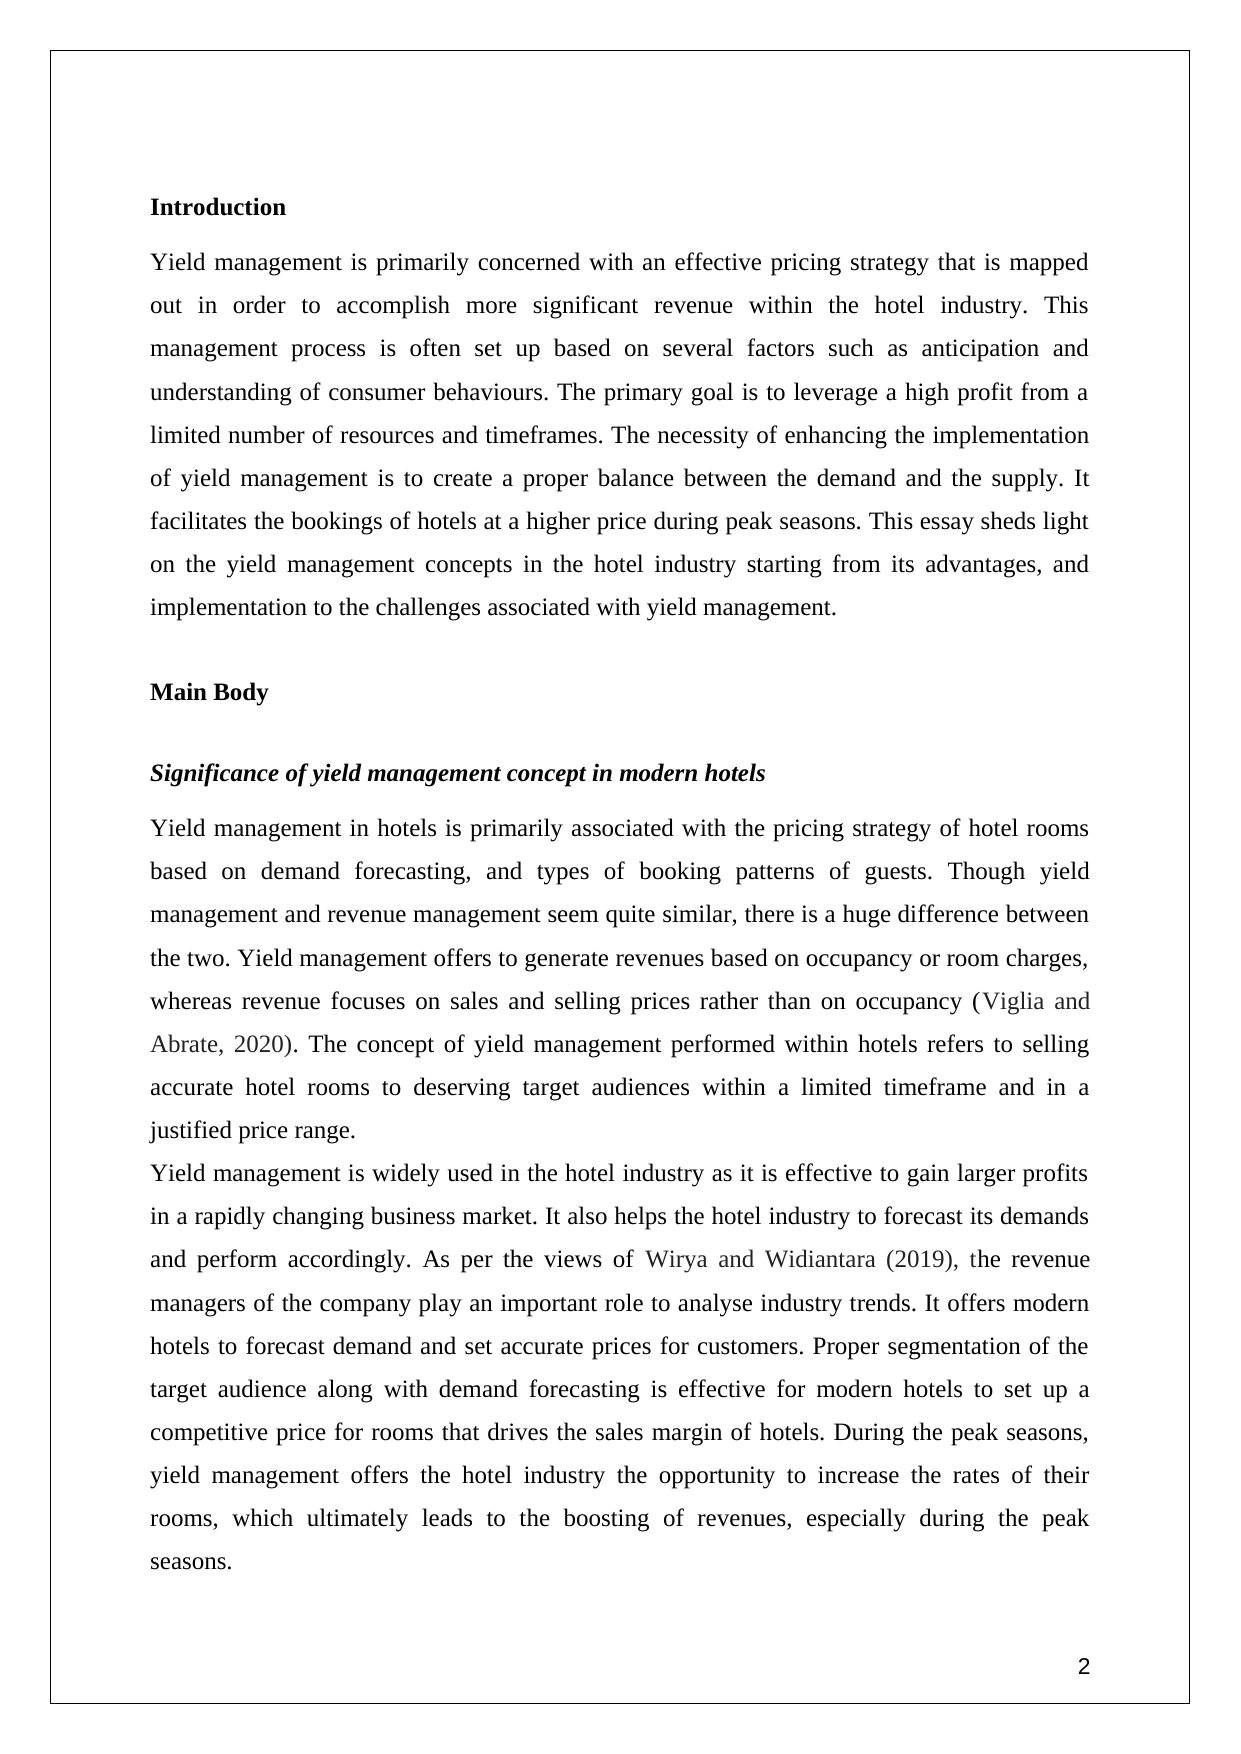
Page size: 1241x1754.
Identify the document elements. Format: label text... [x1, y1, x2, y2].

subtitle Main Body [150, 677, 1090, 706]
text Yield management is widely used in the hotel industry as it is effective to gain larger profits in a rapidly changing business market. It also helps the hotel industry to forecast its demands and perform accordingly. As per the views of Wirya and Widiantara (2019), the revenue managers of the company play an important role to analyse industry trends. It offers modern hotels to forecast demand and set accurate prices for customers. Proper segmentation of the target audience along with demand forecasting is effective for modern hotels to set up a competitive price for rooms that drives the sales margin of hotels. During the peak seasons, yield management offers the hotel industry the opportunity to increase the rates of their rooms, which ultimately leads to the boosting of revenues, especially during the peak seasons. [150, 1158, 1090, 1575]
text Yield management in hotels is primarily associated with the pricing strategy of hotel rooms based on demand forecasting, and types of booking patterns of guests. Though yield management and revenue management seem quite similar, there is a huge difference between the two. Yield management offers to generate revenues based on occupancy or room charges, whereas revenue focuses on sales and selling prices rather than on occupancy (Viglia and Abrate, 2020). The concept of yield management performed within hotels refers to selling accurate hotel rooms to deserving target audiences within a limited timeframe and in a justified price range. [150, 813, 1090, 1144]
text Yield management is primarily concerned with an effective pricing strategy that is mapped out in order to accomplish more significant revenue within the hotel industry. This management process is often set up based on several factors such as anticipation and understanding of consumer behaviours. The primary goal is to leverage a high profit from a limited number of resources and timeframes. The necessity of enhancing the implementation of yield management is to create a proper balance between the demand and the supply. It facilitates the bookings of hotels at a higher price during peak seasons. This essay sheds light on the yield management concepts in the hotel industry starting from its advantages, and implementation to the challenges associated with yield management. [150, 247, 1090, 621]
subtitle Introduction [150, 192, 1090, 220]
subtitle Significance of yield management concept in modern hotels [150, 758, 1090, 786]
